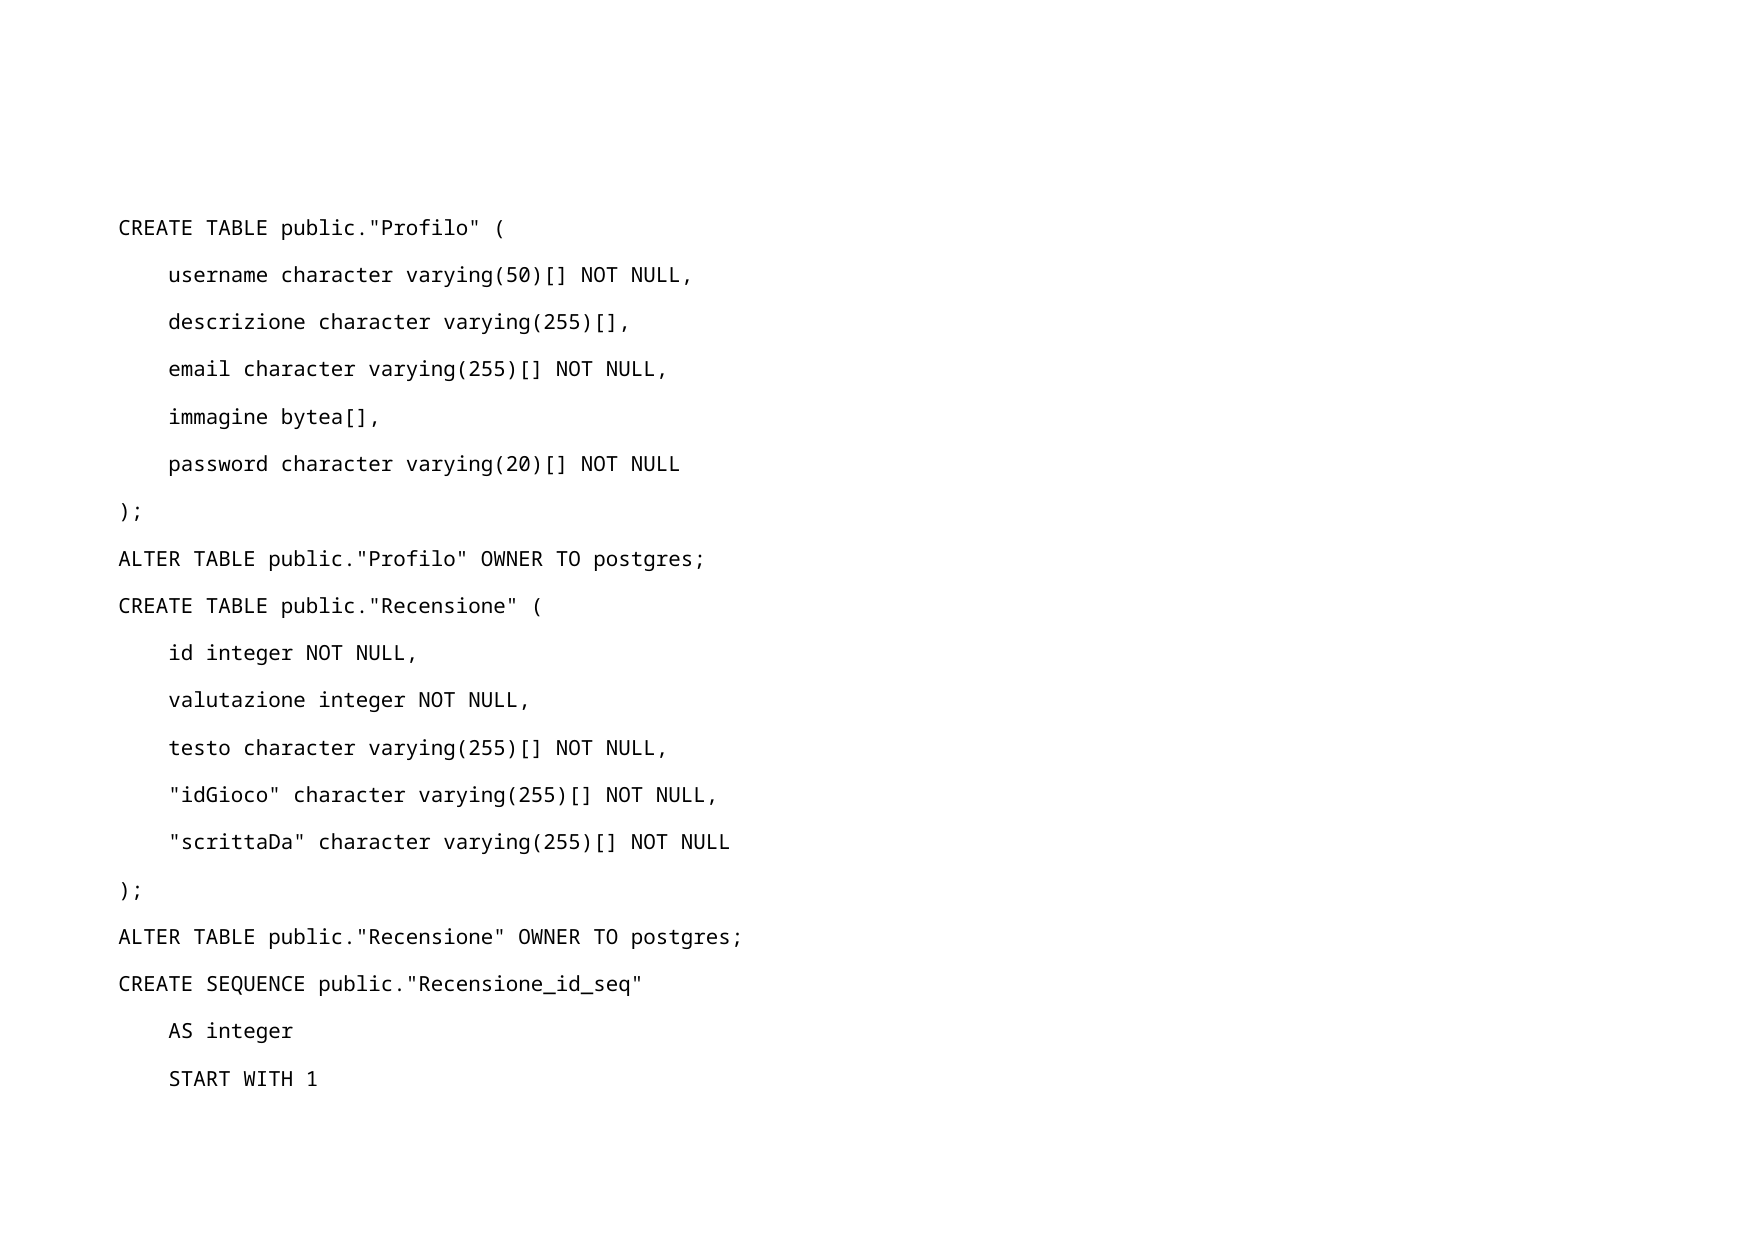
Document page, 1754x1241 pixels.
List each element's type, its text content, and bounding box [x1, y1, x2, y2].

text CREATE TABLE public."Recensione" ( [118, 591, 1606, 619]
text AS integer [118, 1017, 1606, 1045]
text immagine bytea[], [118, 402, 1606, 430]
text username character varying(50)[] NOT NULL, [118, 260, 1606, 288]
text CREATE SEQUENCE public."Recensione_id_seq" [118, 969, 1606, 998]
text password character varying(20)[] NOT NULL [118, 449, 1606, 478]
text ALTER TABLE public."Profilo" OWNER TO postgres; [118, 544, 1606, 572]
text ); [118, 496, 1606, 525]
text "scrittaDa" character varying(255)[] NOT NULL [118, 827, 1606, 856]
text valutazione integer NOT NULL, [118, 686, 1606, 714]
text ); [118, 875, 1606, 903]
text testo character varying(255)[] NOT NULL, [118, 733, 1606, 761]
text CREATE TABLE public."Profilo" ( [118, 213, 1606, 241]
text "idGioco" character varying(255)[] NOT NULL, [118, 780, 1606, 809]
text ALTER TABLE public."Recensione" OWNER TO postgres; [118, 922, 1606, 951]
text email character varying(255)[] NOT NULL, [118, 354, 1606, 383]
text START WITH 1 [118, 1064, 1606, 1092]
text id integer NOT NULL, [118, 638, 1606, 667]
text descrizione character varying(255)[], [118, 307, 1606, 336]
